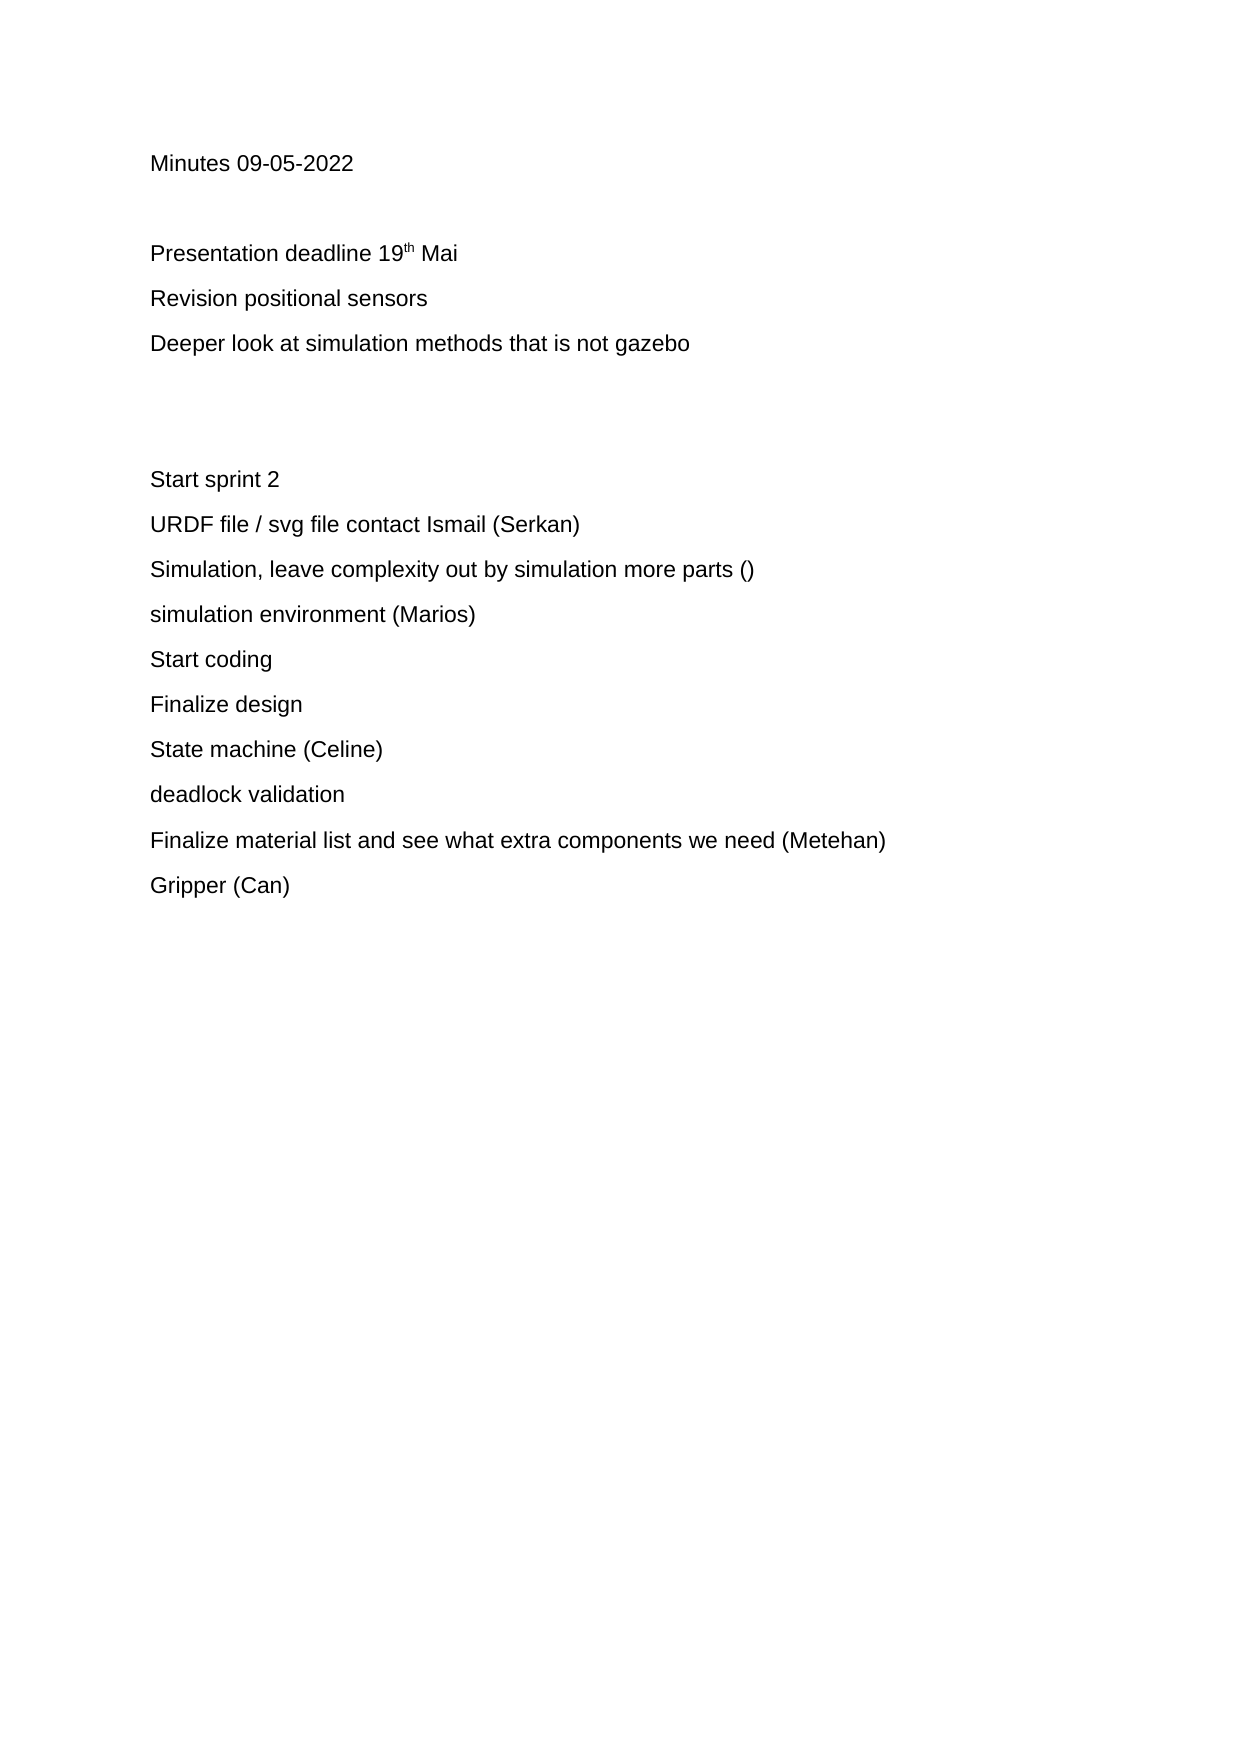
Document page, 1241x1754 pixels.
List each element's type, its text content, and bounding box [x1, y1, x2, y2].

text Minutes 09-05-2022 [150, 150, 1090, 176]
text Start sprint 2 [150, 466, 1090, 492]
text deadlock validation [150, 781, 1090, 808]
text Finalize material list and see what extra components we need (Metehan) [150, 827, 1090, 853]
text URDF file / svg file contact Ismail (Serkan) [150, 511, 1090, 537]
text Revision positional sensors [150, 285, 1090, 312]
text Presentation deadline 19th Mai [150, 240, 1090, 267]
text simulation environment (Marios) [150, 601, 1090, 627]
text Deeper look at simulation methods that is not gazebo [150, 330, 1090, 357]
text Simulation, leave complexity out by simulation more parts () [150, 556, 1090, 582]
text Gripper (Can) [150, 872, 1090, 898]
text State machine (Celine) [150, 736, 1090, 763]
text Finalize design [150, 691, 1090, 718]
text Start coding [150, 646, 1090, 672]
